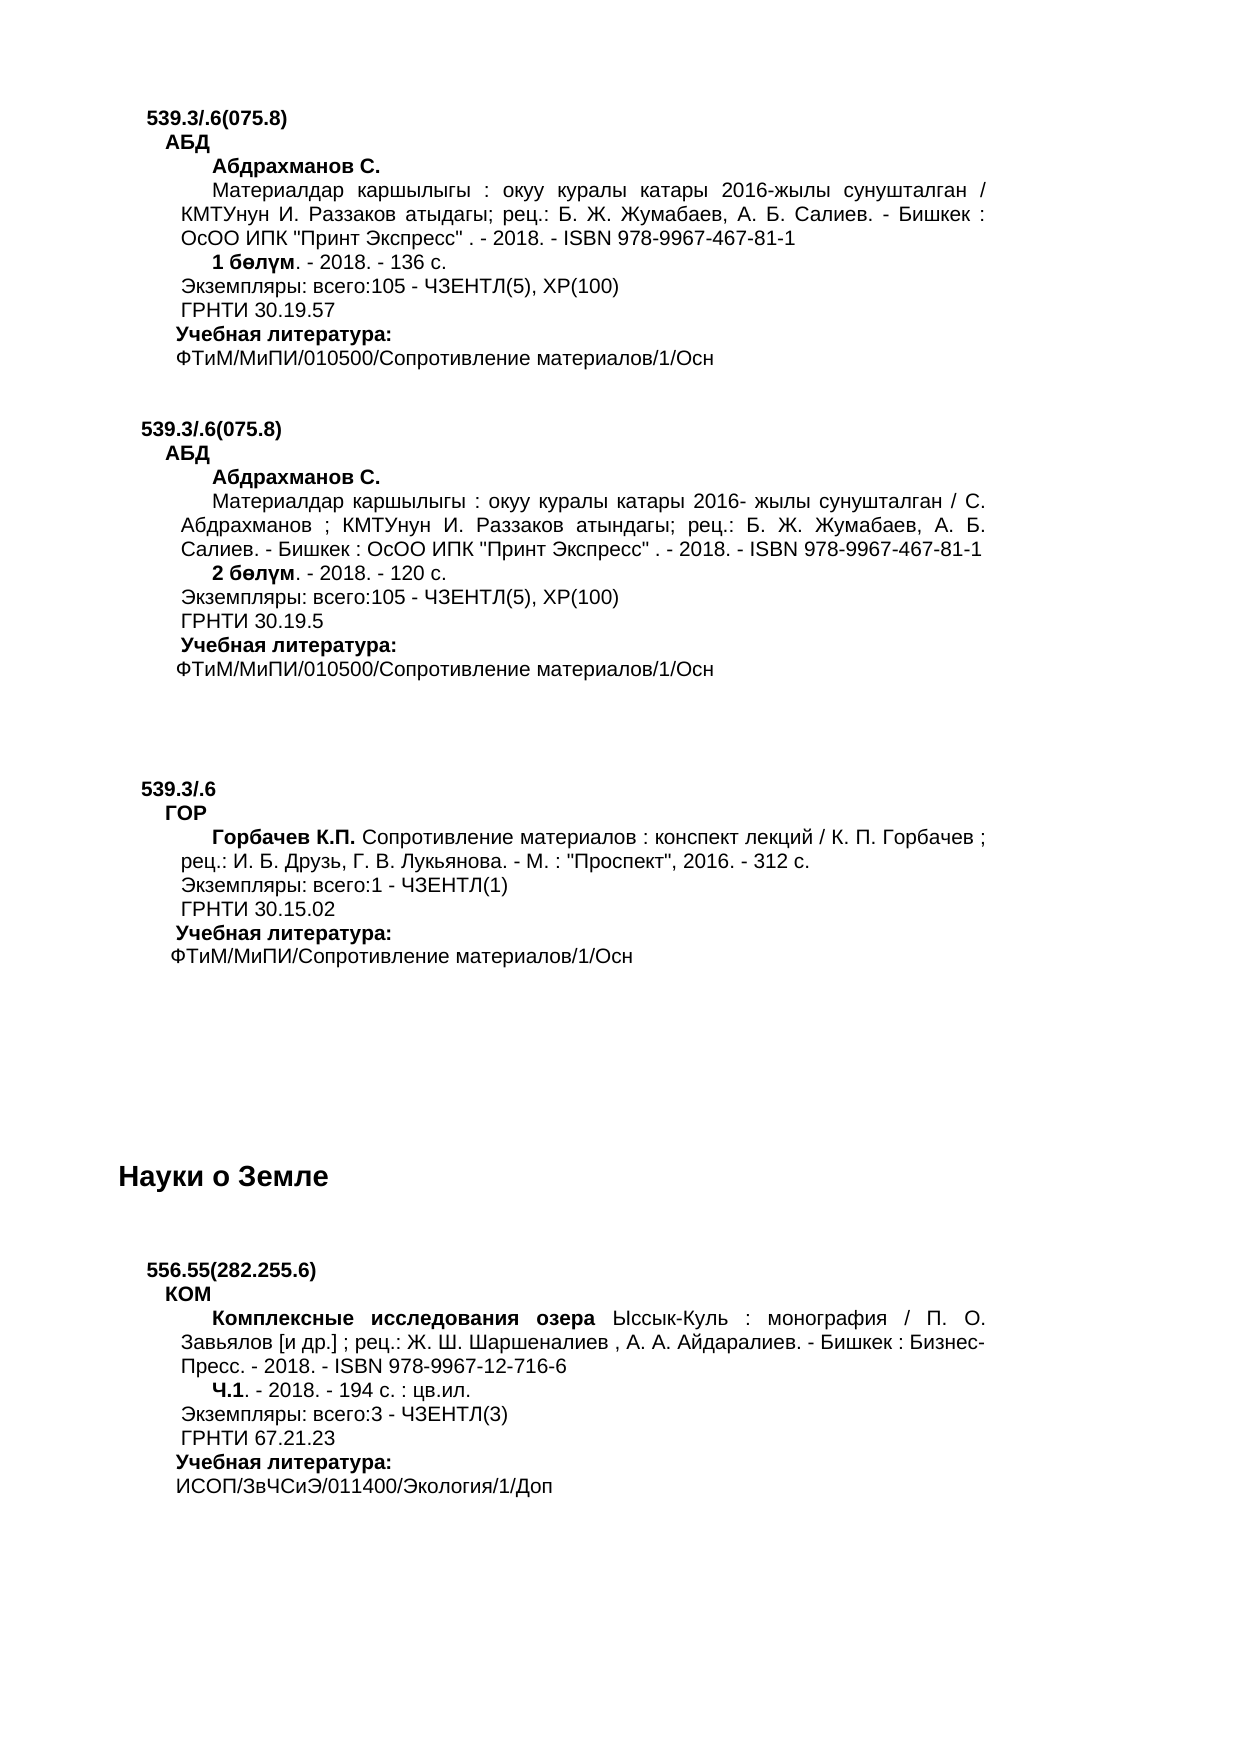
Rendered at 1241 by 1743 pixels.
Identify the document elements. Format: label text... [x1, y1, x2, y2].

text Учебная литература: [118, 1449, 1122, 1473]
text 1 бөлүм. - 2018. - 136 с. [181, 250, 987, 274]
text Учебная литература: [118, 920, 1122, 944]
text Материалдар каршылыгы : окуу куралы катары 2016- жылы сунушталган / С. Абдрахманов ; КМТУнун И. Раззаков атындагы; рец.: Б. Ж. Жумабаев, А. Б. Салиев. - Бишкек : ОсОО ИПК "Принт Экспресс" . - 2018. - ISBN 978-9967-467-81-1 [181, 489, 987, 561]
text АБД [165, 441, 1122, 465]
text ИСОП/ЗвЧСиЭ/011400/Экология/1/Доп [118, 1473, 1122, 1497]
text 539.3/.6(075.8) [123, 106, 1122, 130]
text Экземпляры: всего:105 - ЧЗЕНТЛ(5), ХР(100) [181, 585, 987, 609]
text ГРНТИ 67.21.23 [181, 1426, 987, 1449]
text Абдрахманов С. [181, 154, 987, 178]
text 2 бөлүм. - 2018. - 120 с. [181, 561, 987, 585]
text Комплексные исследования озера Ыссык-Куль : монография / П. О. Завьялов [и др.] ; рец.: Ж. Ш. Шаршеналиев , А. А. Айдаралиев. - Бишкек : Бизнес-Пресс. - 2018. - ISBN 978-9967-12-716-6 [181, 1306, 987, 1378]
text КОМ [165, 1282, 1122, 1306]
text АБД [165, 130, 1122, 154]
text Абдрахманов С. [181, 465, 987, 489]
text Учебная литература: [118, 322, 1122, 346]
text ГОР [165, 801, 1122, 824]
text ФТиМ/МиПИ/010500/Сопротивление материалов/1/Осн [118, 657, 1122, 681]
text ГРНТИ 30.15.02 [181, 896, 987, 920]
text Экземпляры: всего:1 - ЧЗЕНТЛ(1) [181, 872, 987, 896]
text ФТиМ/МиПИ/010500/Сопротивление материалов/1/Осн [118, 346, 1122, 370]
text 539.3/.6 [123, 777, 1122, 801]
text ГРНТИ 30.19.57 [181, 298, 987, 322]
text Экземпляры: всего:3 - ЧЗЕНТЛ(3) [181, 1402, 987, 1426]
text Экземпляры: всего:105 - ЧЗЕНТЛ(5), ХР(100) [181, 274, 987, 298]
text 556.55(282.255.6) [123, 1258, 1122, 1282]
text Ч.1. - 2018. - 194 с. : цв.ил. [181, 1378, 987, 1402]
text ГРНТИ 30.19.5 [181, 609, 987, 633]
text Учебная литература: [181, 633, 987, 657]
text 539.3/.6(075.8) [123, 417, 1122, 441]
text Науки о Земле [118, 1159, 1122, 1192]
text Горбачев К.П. Сопротивление материалов : конспект лекций / К. П. Горбачев ; рец.: И. Б. Друзь, Г. В. Лукьянова. - М. : "Проспект", 2016. - 312 с. [181, 824, 987, 872]
text ФТиМ/МиПИ/Сопротивление материалов/1/Осн [118, 944, 1122, 968]
text Материалдар каршылыгы : окуу куралы катары 2016-жылы сунушталган / КМТУнун И. Раззаков атыдагы; рец.: Б. Ж. Жумабаев, А. Б. Салиев. - Бишкек : ОсОО ИПК "Принт Экспресс" . - 2018. - ISBN 978-9967-467-81-1 [181, 178, 987, 250]
